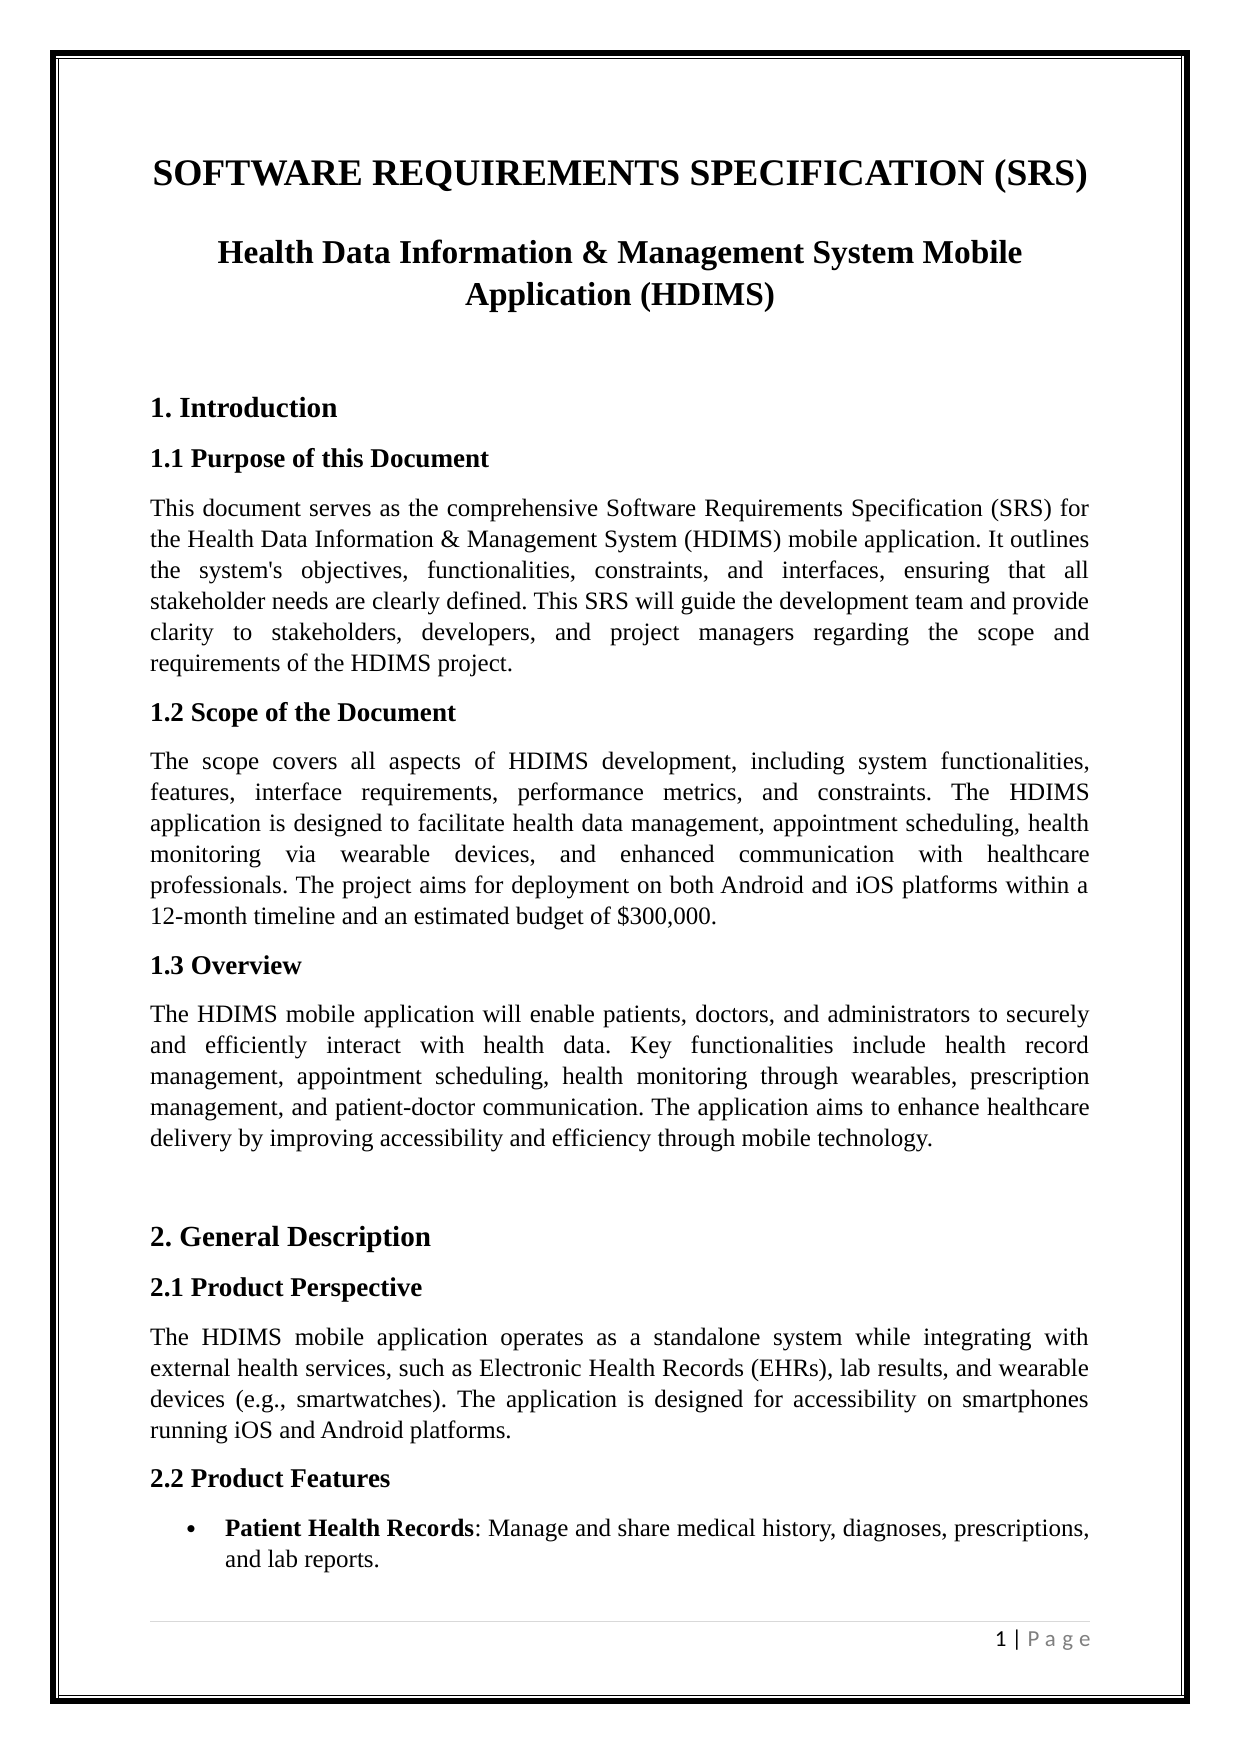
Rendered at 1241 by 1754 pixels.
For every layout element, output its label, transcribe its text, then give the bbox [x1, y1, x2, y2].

text 1. Introduction [150, 390, 1090, 423]
list Patient Health Records: Manage and share medical history, diagnoses, prescriptions, and lab reports. [187, 1513, 1090, 1572]
text 1.2 Scope of the Document [150, 696, 1090, 727]
text Health Data Information & Management System Mobile Application (HDIMS) [150, 232, 1090, 312]
text The HDIMS mobile application will enable patients, doctors, and administrators to securely and efficiently interact with health data. Key functionalities include health record management, appointment scheduling, health monitoring through wearables, prescription management, and patient-doctor communication. The application aims to enhance healthcare delivery by improving accessibility and efficiency through mobile technology. [150, 999, 1090, 1152]
text The scope covers all aspects of HDIMS development, including system functionalities, features, interface requirements, performance metrics, and constraints. The HDIMS application is designed to facilitate health data management, appointment scheduling, health monitoring via wearable devices, and enhanced communication with healthcare professionals. The project aims for deployment on both Android and iOS platforms within a 12-month timeline and an estimated budget of $300,000. [150, 746, 1090, 930]
text 2.2 Product Features [150, 1462, 1090, 1494]
text The HDIMS mobile application operates as a standalone system while integrating with external health services, such as Electronic Health Records (EHRs), lab results, and wearable devices (e.g., smartwatches). The application is designed for accessibility on smartphones running iOS and Android platforms. [150, 1322, 1090, 1443]
text 1.3 Overview [150, 949, 1090, 980]
text 1.1 Purpose of this Document [150, 443, 1090, 474]
text Software Requirements Specification (SRS) [150, 150, 1090, 193]
text 2.1 Product Perspective [150, 1271, 1090, 1303]
text 2. General Description [150, 1219, 1090, 1252]
text This document serves as the comprehensive Software Requirements Specification (SRS) for the Health Data Information & Management System (HDIMS) mobile application. It outlines the system's objectives, functionalities, constraints, and interfaces, ensuring that all stakeholder needs are clearly defined. This SRS will guide the development team and provide clarity to stakeholders, developers, and project managers regarding the scope and requirements of the HDIMS project. [150, 493, 1090, 677]
